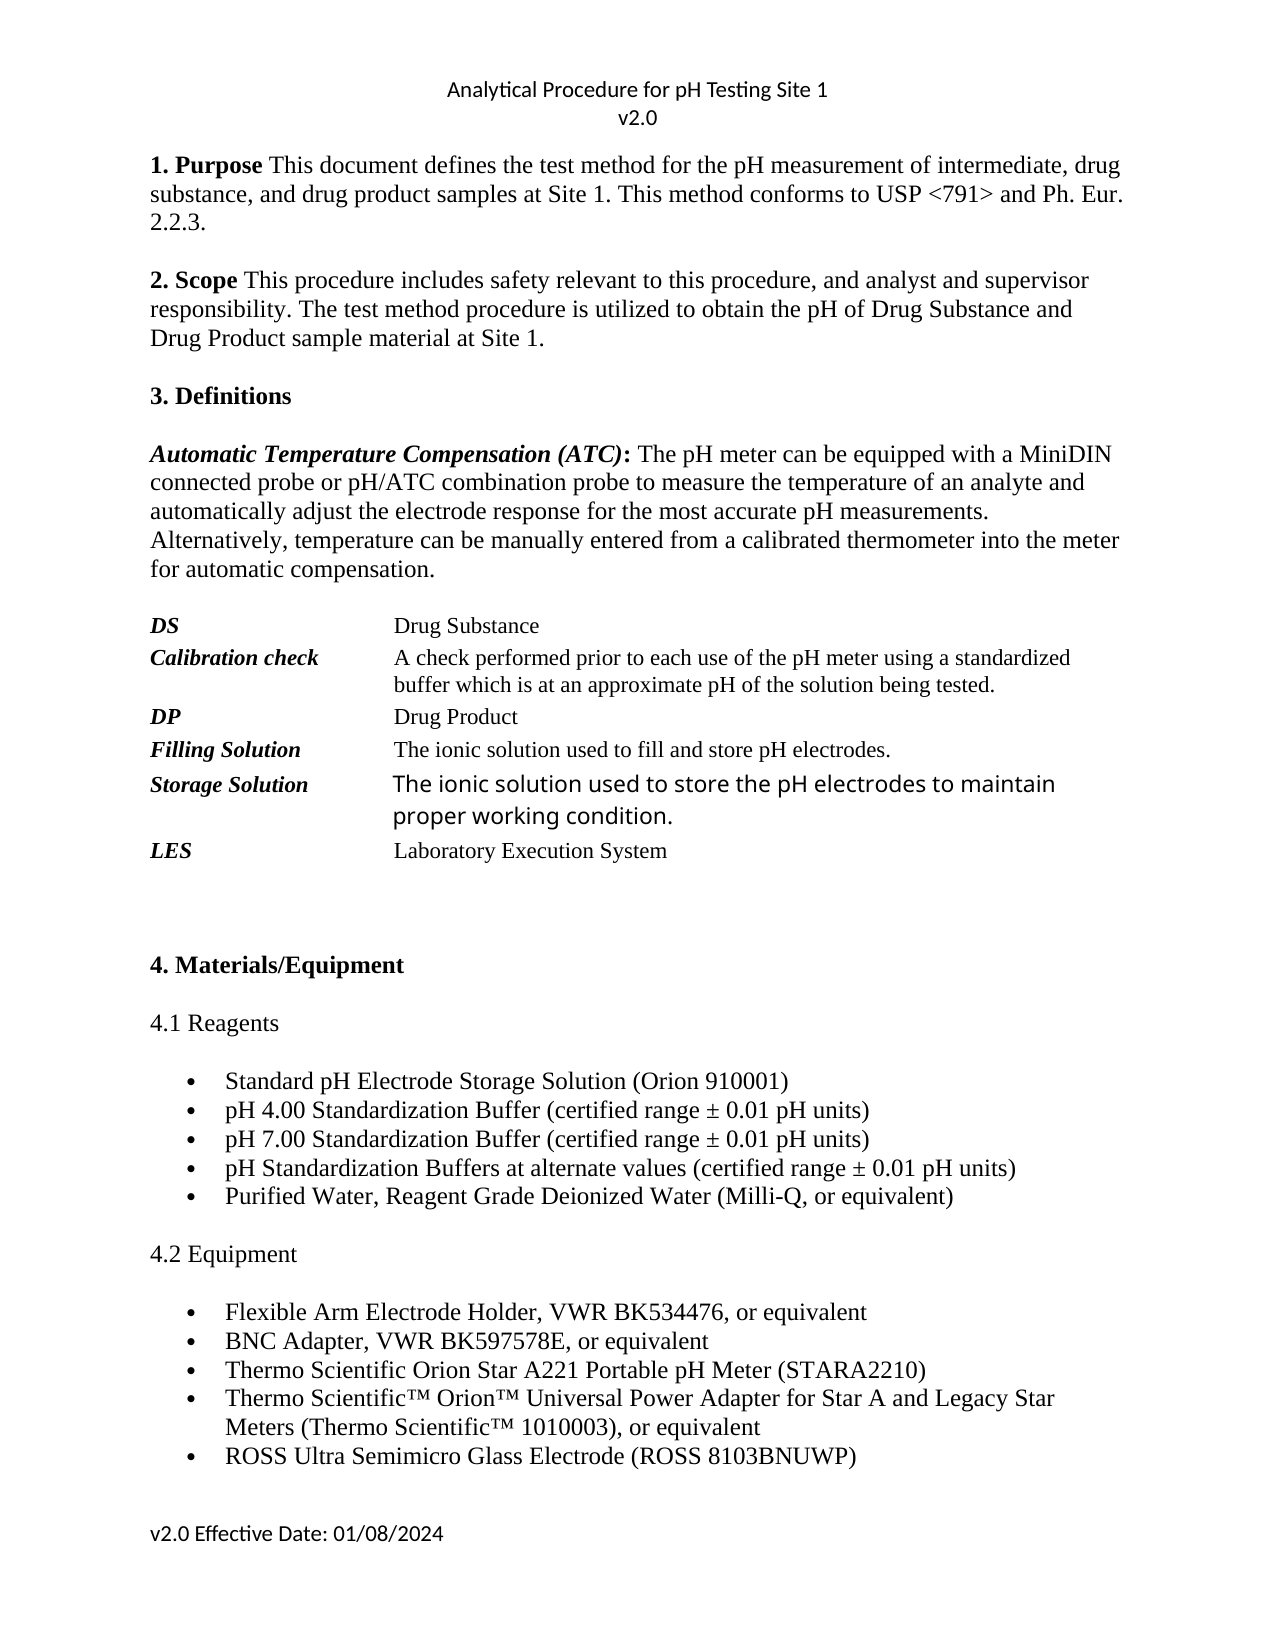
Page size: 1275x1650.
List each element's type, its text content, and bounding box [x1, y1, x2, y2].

list pH Standardization Buffers at alternate values (certified range ± 0.01 pH units) [187, 1153, 1125, 1181]
list Thermo Scientific™ Orion™ Universal Power Adapter for Star A and Legacy Star Meters (Thermo Scientific™ 1010003), or equivalent [187, 1383, 1125, 1441]
list Purified Water, Reagent Grade Deionized Water (Milli-Q, or equivalent) [187, 1181, 1125, 1210]
text DS Drug Substance [150, 612, 1125, 638]
text Calibration check A check performed prior to each use of the pH meter using a standardized buffer which is at an approximate pH of the solution being tested. [150, 644, 1125, 697]
text Filling Solution The ionic solution used to fill and store pH electrodes. [150, 736, 1125, 762]
text 1. Purpose This document defines the test method for the pH measurement of intermediate, drug substance, and drug product samples at Site 1. This method conforms to USP <791> and Ph. Eur. 2.2.3. [150, 150, 1125, 236]
text 4.1 Reagents [150, 1008, 1125, 1037]
text 4.2 Equipment [150, 1239, 1125, 1268]
text LES Laboratory Execution System [150, 837, 1125, 863]
list Flexible Arm Electrode Holder, VWR BK534476, or equivalent [187, 1297, 1125, 1326]
list BNC Adapter, VWR BK597578E, or equivalent [187, 1326, 1125, 1355]
text 2. Scope This procedure includes safety relevant to this procedure, and analyst and supervisor responsibility. The test method procedure is utilized to obtain the pH of Drug Substance and Drug Product sample material at Site 1. [150, 265, 1125, 352]
list ROSS Ultra Semimicro Glass Electrode (ROSS 8103BNUWP) [187, 1441, 1125, 1470]
list Standard pH Electrode Storage Solution (Orion 910001) [187, 1066, 1125, 1095]
list pH 4.00 Standardization Buffer (certified range ± 0.01 pH units) [187, 1095, 1125, 1124]
text 3. Definitions [150, 381, 1125, 409]
list Thermo Scientific Orion Star A221 Portable pH Meter (STARA2210) [187, 1355, 1125, 1383]
list pH 7.00 Standardization Buffer (certified range ± 0.01 pH units) [187, 1124, 1125, 1153]
text 4. Materials/Equipment [150, 951, 1125, 979]
text DP Drug Product [150, 703, 1125, 729]
text Storage Solution The ionic solution used to store the pH electrodes to maintain proper working condition. [150, 768, 1125, 831]
text Automatic Temperature Compensation (ATC): The pH meter can be equipped with a MiniDIN connected probe or pH/ATC combination probe to measure the temperature of an analyte and automatically adjust the electrode response for the most accurate pH measurements. Alternatively, temperature can be manually entered from a calibrated thermometer into the meter for automatic compensation. [150, 439, 1125, 582]
